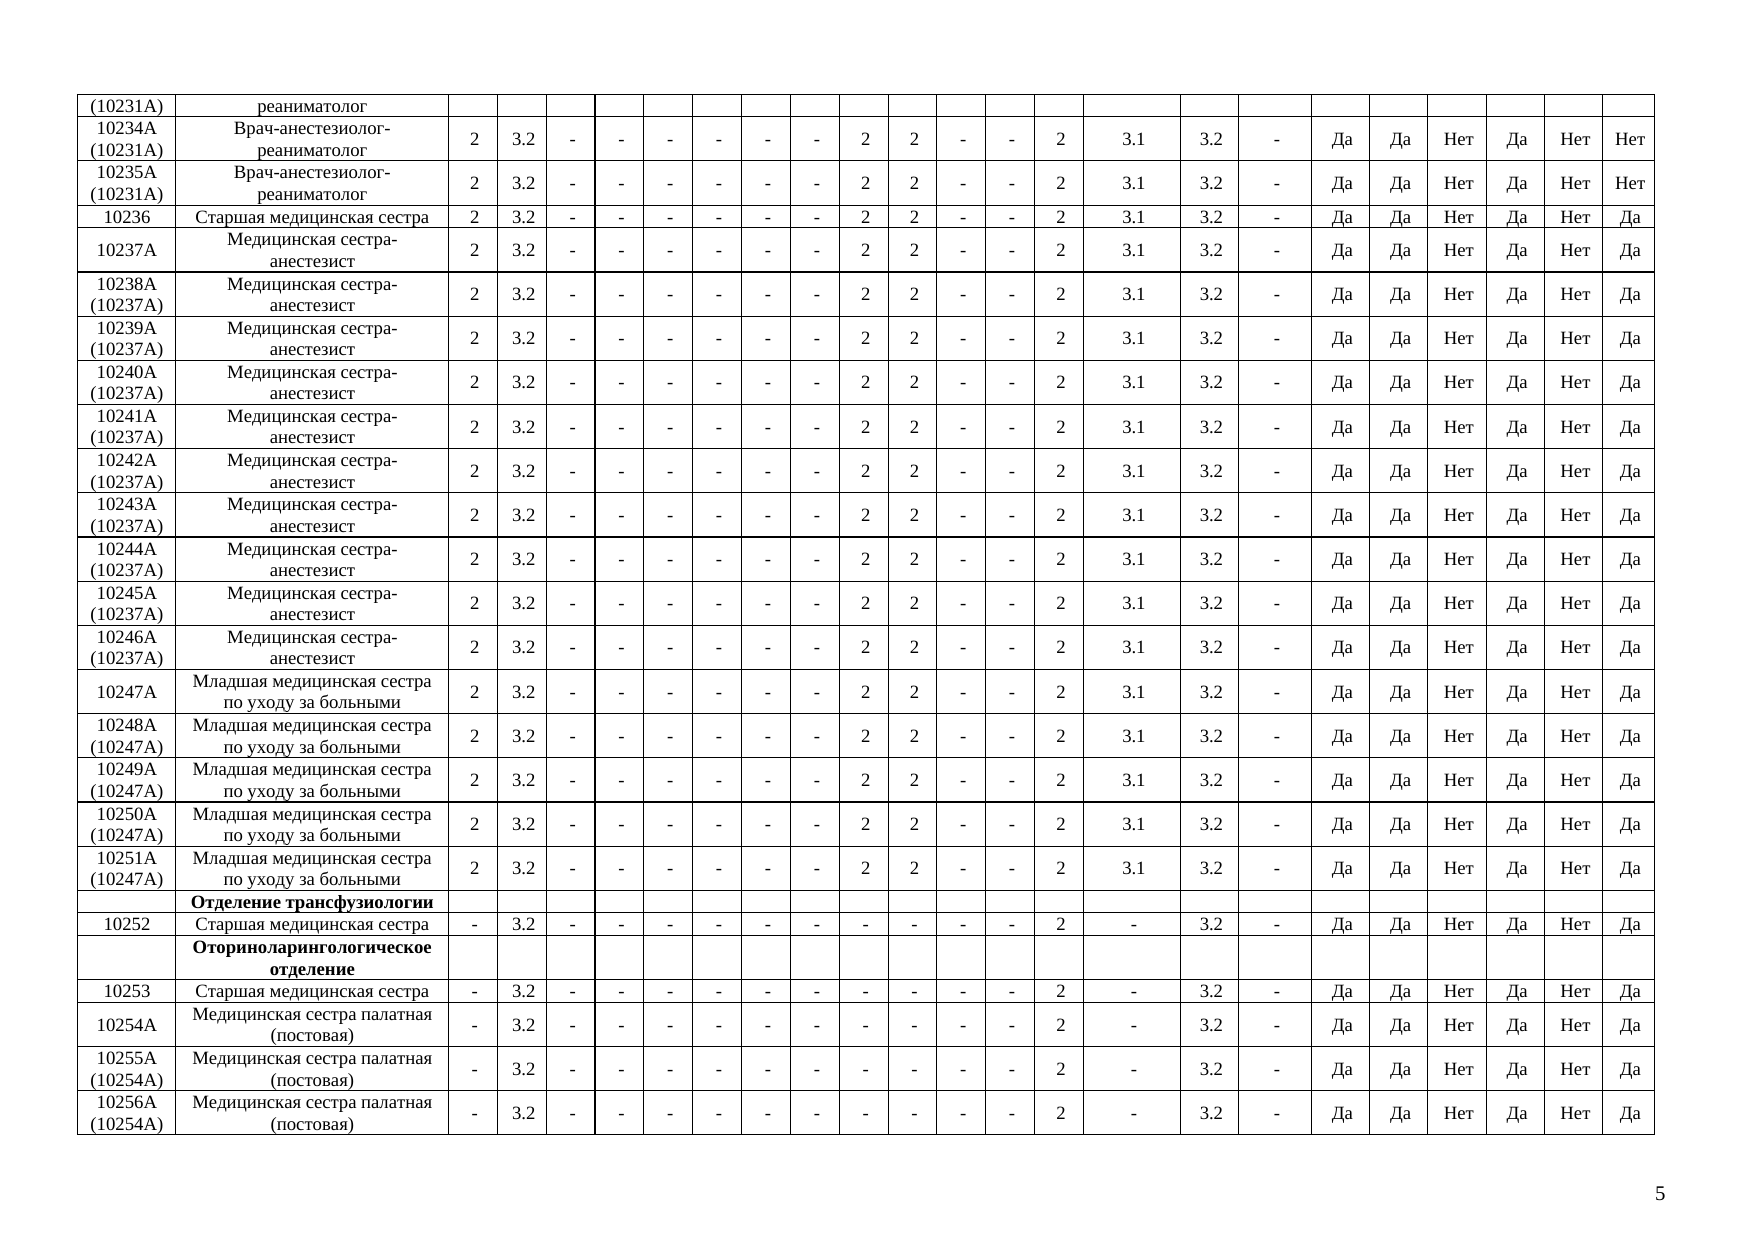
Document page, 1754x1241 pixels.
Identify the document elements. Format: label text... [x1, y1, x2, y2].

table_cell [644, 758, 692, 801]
table_cell - [596, 538, 643, 581]
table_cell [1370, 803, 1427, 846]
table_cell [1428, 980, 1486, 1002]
table_cell Нет [1428, 273, 1486, 316]
table_cell - [986, 405, 1034, 448]
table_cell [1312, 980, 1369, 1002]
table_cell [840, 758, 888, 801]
table_cell 2 [1035, 228, 1083, 271]
table_cell - [596, 317, 643, 360]
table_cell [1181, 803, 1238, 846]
table_cell Да [1312, 228, 1369, 271]
table_cell - [693, 161, 741, 204]
table_cell - [986, 493, 1034, 536]
table_cell - [596, 405, 643, 448]
table_cell - [693, 206, 741, 227]
table_cell 3.1 [1084, 449, 1180, 492]
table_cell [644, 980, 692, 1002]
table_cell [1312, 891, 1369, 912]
table_cell 2 [840, 228, 888, 271]
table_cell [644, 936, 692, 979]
table_cell 2 [889, 361, 936, 404]
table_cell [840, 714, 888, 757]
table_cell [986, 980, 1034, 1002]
table_cell - [986, 449, 1034, 492]
table_cell Да [1370, 161, 1427, 204]
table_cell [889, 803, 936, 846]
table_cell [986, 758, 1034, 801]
table_cell 2 [449, 317, 497, 360]
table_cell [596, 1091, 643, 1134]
table_cell - [1239, 670, 1311, 713]
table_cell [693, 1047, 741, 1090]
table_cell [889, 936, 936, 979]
table_cell 2 [1035, 95, 1083, 116]
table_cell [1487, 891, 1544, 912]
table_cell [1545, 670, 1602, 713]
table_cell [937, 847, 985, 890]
table_cell - [742, 670, 790, 713]
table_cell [176, 95, 448, 116]
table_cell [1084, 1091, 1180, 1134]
table_cell Да [1370, 206, 1427, 227]
table_cell 3.2 [1181, 206, 1238, 227]
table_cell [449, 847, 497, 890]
table_cell 3.2 [498, 405, 546, 448]
table_cell - [742, 95, 790, 116]
table_cell Нет [1428, 317, 1486, 360]
table_cell 2 [889, 206, 936, 227]
table_cell 2 [889, 228, 936, 271]
table_cell - [547, 273, 594, 316]
table_cell Медицинская сестра-анестезист [176, 538, 448, 581]
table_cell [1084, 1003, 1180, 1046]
table_cell 2 [449, 449, 497, 492]
table_cell 3.1 [1084, 117, 1180, 160]
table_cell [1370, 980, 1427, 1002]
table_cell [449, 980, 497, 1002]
table_cell Нет [1428, 670, 1486, 713]
table_cell 2 [1035, 317, 1083, 360]
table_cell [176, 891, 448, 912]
table_cell 2 [889, 117, 936, 160]
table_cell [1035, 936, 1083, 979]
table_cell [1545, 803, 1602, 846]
table_cell - [693, 95, 741, 116]
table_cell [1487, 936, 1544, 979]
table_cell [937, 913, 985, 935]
table_cell 3.1 [1084, 317, 1180, 360]
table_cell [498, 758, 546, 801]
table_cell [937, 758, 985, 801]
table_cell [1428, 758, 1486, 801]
table_cell 3.1 [1084, 95, 1180, 116]
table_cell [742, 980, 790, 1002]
table_cell Да [1312, 206, 1369, 227]
table_cell - [1239, 626, 1311, 669]
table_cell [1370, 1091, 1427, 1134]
table_cell - [596, 95, 643, 116]
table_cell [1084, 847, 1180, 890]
table_cell Медицинская сестра-анестезист [176, 449, 448, 492]
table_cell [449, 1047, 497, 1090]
table_cell - [986, 273, 1034, 316]
table_cell - [986, 117, 1034, 160]
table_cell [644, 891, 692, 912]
table_cell 2 [889, 95, 936, 116]
table_cell - [644, 317, 692, 360]
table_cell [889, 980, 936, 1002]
table_cell - [1239, 206, 1311, 227]
table_cell 2 [1035, 117, 1083, 160]
table_cell 3.1 [1084, 582, 1180, 625]
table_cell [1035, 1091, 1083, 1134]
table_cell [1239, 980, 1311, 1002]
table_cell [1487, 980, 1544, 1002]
table_cell 2 [840, 449, 888, 492]
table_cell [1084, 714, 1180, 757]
table_cell 3.2 [1181, 449, 1238, 492]
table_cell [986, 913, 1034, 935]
table_cell - [791, 273, 839, 316]
table_cell 3.2 [1181, 117, 1238, 160]
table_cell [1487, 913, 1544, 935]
table_cell Нет [1428, 161, 1486, 204]
table_cell - [937, 161, 985, 204]
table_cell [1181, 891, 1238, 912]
table_cell 2 [1035, 626, 1083, 669]
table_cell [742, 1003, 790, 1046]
table_cell - [791, 626, 839, 669]
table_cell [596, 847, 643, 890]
table_cell - [1239, 228, 1311, 271]
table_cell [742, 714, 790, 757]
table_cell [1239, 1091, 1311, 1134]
table_cell 2 [1035, 206, 1083, 227]
table_cell - [596, 273, 643, 316]
table_cell 2 [1035, 161, 1083, 204]
table_cell Да [1370, 317, 1427, 360]
table_cell 2 [449, 538, 497, 581]
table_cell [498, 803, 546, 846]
table_cell - [693, 626, 741, 669]
table_cell 2 [449, 626, 497, 669]
table_cell Да [1603, 538, 1654, 581]
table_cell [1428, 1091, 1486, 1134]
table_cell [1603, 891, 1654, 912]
table_cell - [742, 582, 790, 625]
table_cell 2 [449, 582, 497, 625]
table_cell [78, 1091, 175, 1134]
table_cell 2 [840, 626, 888, 669]
table_cell Да [1370, 117, 1427, 160]
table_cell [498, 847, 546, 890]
table_cell 3.1 [1084, 161, 1180, 204]
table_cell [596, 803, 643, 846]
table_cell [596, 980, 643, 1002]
table_cell Нет [1545, 493, 1602, 536]
table_cell Нет [1428, 361, 1486, 404]
table_cell Да [1487, 449, 1544, 492]
table_cell - [644, 538, 692, 581]
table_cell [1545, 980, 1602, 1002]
table_cell 2 [840, 206, 888, 227]
table_cell Врач-анестезиолог-реаниматолог [176, 161, 448, 204]
table_cell Нет [1428, 206, 1486, 227]
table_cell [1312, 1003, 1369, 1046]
table_cell Да [1487, 670, 1544, 713]
table_cell - [937, 405, 985, 448]
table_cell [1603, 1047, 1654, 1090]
table_cell 3.2 [498, 95, 546, 116]
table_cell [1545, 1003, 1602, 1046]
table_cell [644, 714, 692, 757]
table_cell Да [1312, 538, 1369, 581]
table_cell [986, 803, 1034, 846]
table_cell 3.2 [1181, 228, 1238, 271]
table_cell Да [1603, 361, 1654, 404]
table_cell - [547, 361, 594, 404]
table_cell Да [1487, 405, 1544, 448]
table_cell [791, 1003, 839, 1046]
table_cell 10238А (10237А) [78, 273, 175, 316]
table_cell 2 [840, 670, 888, 713]
table_cell - [791, 538, 839, 581]
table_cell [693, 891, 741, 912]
table_cell Да [1370, 449, 1427, 492]
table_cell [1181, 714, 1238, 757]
table_cell 3.1 [1084, 670, 1180, 713]
table_cell Нет [1545, 161, 1602, 204]
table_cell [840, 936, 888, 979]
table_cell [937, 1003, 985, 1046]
table_cell Нет [1428, 449, 1486, 492]
table_cell 3.2 [1181, 626, 1238, 669]
table_cell 2 [889, 582, 936, 625]
table_cell - [693, 493, 741, 536]
table_cell Да [1487, 626, 1544, 669]
table_cell - [1239, 361, 1311, 404]
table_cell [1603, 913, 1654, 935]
table_cell 2 [449, 493, 497, 536]
table_cell Нет [1428, 228, 1486, 271]
table_cell - [1239, 538, 1311, 581]
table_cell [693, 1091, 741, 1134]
table_cell 2 [1035, 582, 1083, 625]
table_cell - [693, 273, 741, 316]
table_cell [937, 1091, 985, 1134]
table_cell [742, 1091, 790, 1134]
table_cell Да [1370, 626, 1427, 669]
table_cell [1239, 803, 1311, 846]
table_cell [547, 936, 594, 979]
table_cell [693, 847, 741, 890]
table_cell - [693, 449, 741, 492]
table_cell Да [1312, 317, 1369, 360]
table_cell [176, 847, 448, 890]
table_cell 2 [449, 161, 497, 204]
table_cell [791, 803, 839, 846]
table_cell - [644, 361, 692, 404]
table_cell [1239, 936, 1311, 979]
table_cell Нет [1428, 538, 1486, 581]
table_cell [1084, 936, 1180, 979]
table_cell - [937, 538, 985, 581]
table_cell - [986, 95, 1034, 116]
table_cell 3.2 [1181, 361, 1238, 404]
table_cell Да [1487, 95, 1544, 116]
table_cell 3.1 [1084, 405, 1180, 448]
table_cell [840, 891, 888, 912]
table_cell - [791, 361, 839, 404]
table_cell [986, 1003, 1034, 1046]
table_cell - [742, 449, 790, 492]
table_cell Да [1370, 582, 1427, 625]
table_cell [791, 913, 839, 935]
table_cell 3.2 [498, 538, 546, 581]
table_cell 3.2 [498, 117, 546, 160]
table_cell - [644, 405, 692, 448]
table_cell Да [1312, 117, 1369, 160]
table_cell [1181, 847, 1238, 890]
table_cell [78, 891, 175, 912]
table_cell 2 [840, 95, 888, 116]
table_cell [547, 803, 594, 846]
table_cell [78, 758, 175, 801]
table_cell 3.1 [1084, 493, 1180, 536]
table_cell 2 [889, 405, 936, 448]
table_cell - [547, 228, 594, 271]
table_cell - [986, 161, 1034, 204]
table_cell 2 [1035, 493, 1083, 536]
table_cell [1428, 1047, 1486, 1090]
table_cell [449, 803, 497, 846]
table_cell 2 [889, 273, 936, 316]
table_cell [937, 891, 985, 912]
table_cell 3.2 [1181, 493, 1238, 536]
table_cell - [596, 206, 643, 227]
table_cell - [1239, 405, 1311, 448]
table_cell - [1239, 95, 1311, 116]
table_cell - [742, 206, 790, 227]
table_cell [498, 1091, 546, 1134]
table_cell Да [1487, 206, 1544, 227]
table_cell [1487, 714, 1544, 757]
table_cell - [791, 117, 839, 160]
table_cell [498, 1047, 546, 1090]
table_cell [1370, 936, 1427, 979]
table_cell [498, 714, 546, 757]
table_cell 3.1 [1084, 626, 1180, 669]
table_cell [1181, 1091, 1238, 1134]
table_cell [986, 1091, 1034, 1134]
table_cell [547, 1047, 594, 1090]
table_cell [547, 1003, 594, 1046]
table_cell - [937, 626, 985, 669]
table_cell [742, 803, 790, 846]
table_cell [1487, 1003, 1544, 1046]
table_cell Да [1370, 670, 1427, 713]
table_cell - [986, 317, 1034, 360]
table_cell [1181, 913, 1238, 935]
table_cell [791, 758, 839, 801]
table_cell - [547, 95, 594, 116]
table_cell 2 [840, 117, 888, 160]
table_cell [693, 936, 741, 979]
table_cell Да [1312, 493, 1369, 536]
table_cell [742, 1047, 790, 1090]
table_cell - [596, 361, 643, 404]
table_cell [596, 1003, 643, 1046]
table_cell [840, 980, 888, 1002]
table_cell Нет [1545, 117, 1602, 160]
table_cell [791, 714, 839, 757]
table_cell 2 [889, 670, 936, 713]
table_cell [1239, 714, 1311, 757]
table_cell Нет [1428, 405, 1486, 448]
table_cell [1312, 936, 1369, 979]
table_cell 10247А [78, 670, 175, 713]
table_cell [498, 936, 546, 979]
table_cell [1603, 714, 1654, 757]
table_cell Нет [1428, 95, 1486, 116]
table_cell 3.2 [1181, 317, 1238, 360]
table_cell - [742, 361, 790, 404]
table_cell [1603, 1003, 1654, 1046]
table_cell - [937, 206, 985, 227]
table_cell Да [1603, 582, 1654, 625]
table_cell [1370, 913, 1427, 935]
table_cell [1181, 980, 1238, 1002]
table_cell 2 [840, 161, 888, 204]
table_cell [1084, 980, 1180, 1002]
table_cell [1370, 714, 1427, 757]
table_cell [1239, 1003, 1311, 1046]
table_cell Врач-анестезиолог-реаниматолог [176, 117, 448, 160]
table_cell 3.2 [1181, 670, 1238, 713]
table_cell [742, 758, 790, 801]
table_cell 3.2 [498, 228, 546, 271]
table_cell - [596, 626, 643, 669]
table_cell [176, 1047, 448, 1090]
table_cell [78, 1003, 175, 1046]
table_cell 3.1 [1084, 228, 1180, 271]
table_cell 3.2 [1181, 538, 1238, 581]
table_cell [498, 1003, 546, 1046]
table_cell Да [1603, 493, 1654, 536]
table_cell - [644, 228, 692, 271]
table_cell 3.2 [1181, 582, 1238, 625]
table_cell - [986, 626, 1034, 669]
table_cell - [644, 449, 692, 492]
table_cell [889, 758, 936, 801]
table_cell - [1239, 449, 1311, 492]
table_cell Да [1487, 228, 1544, 271]
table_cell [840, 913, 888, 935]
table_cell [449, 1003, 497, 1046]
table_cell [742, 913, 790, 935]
table_cell 2 [1035, 361, 1083, 404]
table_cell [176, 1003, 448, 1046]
table_cell - [644, 95, 692, 116]
table_cell Да [1370, 228, 1427, 271]
table_cell - [937, 493, 985, 536]
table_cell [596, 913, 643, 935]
table_cell Медицинская сестра-анестезист [176, 273, 448, 316]
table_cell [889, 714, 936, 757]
table_cell Да [1370, 538, 1427, 581]
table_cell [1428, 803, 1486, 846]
table_cell Нет [1545, 582, 1602, 625]
table_cell Да [1312, 626, 1369, 669]
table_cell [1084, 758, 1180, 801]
table_cell 3.2 [498, 582, 546, 625]
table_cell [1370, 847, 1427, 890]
table_cell - [791, 161, 839, 204]
table_cell Да [1603, 626, 1654, 669]
table_cell - [547, 626, 594, 669]
table_cell Нет [1545, 361, 1602, 404]
table_cell - [693, 538, 741, 581]
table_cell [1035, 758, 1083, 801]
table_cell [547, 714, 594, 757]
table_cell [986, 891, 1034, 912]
table_cell - [937, 361, 985, 404]
table_cell - [937, 273, 985, 316]
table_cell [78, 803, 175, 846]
table_cell - [693, 405, 741, 448]
table_cell - [547, 493, 594, 536]
table_cell - [1239, 317, 1311, 360]
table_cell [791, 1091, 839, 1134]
table_cell 3.2 [498, 161, 546, 204]
table_cell - [547, 206, 594, 227]
table_cell - [693, 670, 741, 713]
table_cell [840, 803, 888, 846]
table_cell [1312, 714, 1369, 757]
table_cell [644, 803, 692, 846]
table_cell 2 [889, 626, 936, 669]
table_cell Медицинская сестра-анестезист [176, 361, 448, 404]
table_cell Да [1603, 273, 1654, 316]
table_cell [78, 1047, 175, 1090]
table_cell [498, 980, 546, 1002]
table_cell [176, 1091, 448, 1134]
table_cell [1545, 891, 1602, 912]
table_cell Да [1487, 273, 1544, 316]
table_cell 2 [1035, 273, 1083, 316]
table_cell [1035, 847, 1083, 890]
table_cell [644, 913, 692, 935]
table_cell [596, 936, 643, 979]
table_cell Да [1603, 228, 1654, 271]
table_cell 2 [840, 405, 888, 448]
table_cell 10240А (10237А) [78, 361, 175, 404]
table_cell 3.2 [498, 670, 546, 713]
table_cell 10242А (10237А) [78, 449, 175, 492]
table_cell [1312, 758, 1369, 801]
table_cell - [1239, 161, 1311, 204]
table_cell - [937, 117, 985, 160]
table_cell Нет [1545, 626, 1602, 669]
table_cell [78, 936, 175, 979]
table_cell Нет [1603, 117, 1654, 160]
table_cell - [742, 626, 790, 669]
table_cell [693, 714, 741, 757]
table_cell Нет [1545, 538, 1602, 581]
table_cell - [547, 405, 594, 448]
table_cell - [547, 117, 594, 160]
table_cell 2 [889, 317, 936, 360]
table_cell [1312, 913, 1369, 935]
table_cell Да [1487, 538, 1544, 581]
table_cell Нет [1603, 161, 1654, 204]
table_cell - [547, 161, 594, 204]
table_cell - [693, 582, 741, 625]
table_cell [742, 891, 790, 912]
table_cell Нет [1545, 317, 1602, 360]
table_cell - [986, 206, 1034, 227]
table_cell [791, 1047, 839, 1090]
table_cell 10235А (10231А) [78, 161, 175, 204]
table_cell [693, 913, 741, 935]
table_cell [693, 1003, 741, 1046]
table_cell Нет [1428, 582, 1486, 625]
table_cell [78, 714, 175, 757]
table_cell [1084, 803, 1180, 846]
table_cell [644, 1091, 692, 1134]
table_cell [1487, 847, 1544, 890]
table_cell - [596, 161, 643, 204]
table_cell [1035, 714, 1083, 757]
table_cell 10245А (10237А) [78, 582, 175, 625]
table_cell Нет [1428, 493, 1486, 536]
table_cell Нет [1545, 405, 1602, 448]
table_cell 2 [1035, 538, 1083, 581]
table_cell - [791, 493, 839, 536]
table_cell - [986, 228, 1034, 271]
table_cell Нет [1545, 449, 1602, 492]
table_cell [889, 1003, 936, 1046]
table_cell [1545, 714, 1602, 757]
table_cell - [644, 161, 692, 204]
table_cell Нет [1428, 626, 1486, 669]
table_cell - [937, 582, 985, 625]
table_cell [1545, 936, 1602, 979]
table_cell - [791, 95, 839, 116]
table_cell - [986, 361, 1034, 404]
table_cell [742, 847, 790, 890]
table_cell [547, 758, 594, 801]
table_cell 2 [1035, 670, 1083, 713]
table_cell - [596, 117, 643, 160]
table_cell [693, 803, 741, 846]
table_cell Нет [1603, 95, 1654, 116]
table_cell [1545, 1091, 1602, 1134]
table_cell Да [1370, 361, 1427, 404]
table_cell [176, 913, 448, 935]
table_cell Медицинская сестра-анестезист [176, 626, 448, 669]
table_cell 10243А (10237А) [78, 493, 175, 536]
table_cell 2 [449, 95, 497, 116]
table_cell - [547, 317, 594, 360]
table_cell - [742, 493, 790, 536]
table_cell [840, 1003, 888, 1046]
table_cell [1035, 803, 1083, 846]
table_cell 2 [889, 538, 936, 581]
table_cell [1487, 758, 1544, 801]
table_cell 3.2 [1181, 95, 1238, 116]
table_cell 3.2 [498, 449, 546, 492]
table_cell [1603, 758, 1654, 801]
table_cell - [1239, 493, 1311, 536]
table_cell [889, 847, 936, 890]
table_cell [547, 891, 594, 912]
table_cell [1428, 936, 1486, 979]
table_cell - [547, 449, 594, 492]
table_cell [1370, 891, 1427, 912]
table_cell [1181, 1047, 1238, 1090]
table_cell 2 [449, 206, 497, 227]
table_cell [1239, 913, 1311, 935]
table_cell Да [1312, 405, 1369, 448]
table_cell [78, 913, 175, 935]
table_cell - [742, 161, 790, 204]
table_cell 3.1 [1084, 538, 1180, 581]
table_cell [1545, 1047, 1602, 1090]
table_cell 2 [889, 449, 936, 492]
table_cell - [986, 538, 1034, 581]
table_cell 3.2 [1181, 405, 1238, 448]
table_cell Нет [1545, 273, 1602, 316]
table_cell 10236 [78, 206, 175, 227]
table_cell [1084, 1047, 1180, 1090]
table_cell Да [1312, 361, 1369, 404]
table_cell Младшая медицинская сестра по уходу за больными [176, 670, 448, 713]
table_cell Да [1370, 273, 1427, 316]
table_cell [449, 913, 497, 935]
table_cell 10241А (10237А) [78, 405, 175, 448]
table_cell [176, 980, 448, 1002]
table_cell - [937, 228, 985, 271]
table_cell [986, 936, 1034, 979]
table_cell Нет [1545, 206, 1602, 227]
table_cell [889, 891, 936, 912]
table_cell Старшая медицинская сестра [176, 206, 448, 227]
table_cell Медицинская сестра-анестезист [176, 405, 448, 448]
table_cell Да [1487, 361, 1544, 404]
table_cell Да [1603, 405, 1654, 448]
table_cell 3.2 [1181, 273, 1238, 316]
table_cell Да [1603, 206, 1654, 227]
table_cell Да [1370, 95, 1427, 116]
table_cell 2 [889, 493, 936, 536]
table_cell - [1239, 117, 1311, 160]
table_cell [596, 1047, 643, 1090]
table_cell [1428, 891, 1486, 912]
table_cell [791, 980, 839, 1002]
table_cell - [547, 582, 594, 625]
table_cell 2 [840, 317, 888, 360]
table_cell - [937, 670, 985, 713]
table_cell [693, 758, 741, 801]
table_cell - [742, 273, 790, 316]
table_cell - [937, 449, 985, 492]
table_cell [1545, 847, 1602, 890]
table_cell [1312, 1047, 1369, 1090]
table_cell - [986, 582, 1034, 625]
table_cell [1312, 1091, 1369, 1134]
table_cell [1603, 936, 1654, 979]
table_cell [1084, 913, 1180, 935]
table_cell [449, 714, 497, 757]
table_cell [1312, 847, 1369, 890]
table_cell - [693, 317, 741, 360]
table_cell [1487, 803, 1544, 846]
table_cell 2 [449, 405, 497, 448]
table_cell Да [1487, 161, 1544, 204]
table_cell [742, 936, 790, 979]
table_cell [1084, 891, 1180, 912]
table_cell Да [1487, 493, 1544, 536]
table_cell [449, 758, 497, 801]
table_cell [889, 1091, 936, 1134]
table_cell 10234А (10231А) [78, 117, 175, 160]
table_cell - [791, 582, 839, 625]
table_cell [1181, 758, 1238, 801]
table_cell Нет [1428, 117, 1486, 160]
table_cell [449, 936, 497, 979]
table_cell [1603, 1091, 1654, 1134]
table_cell 2 [889, 161, 936, 204]
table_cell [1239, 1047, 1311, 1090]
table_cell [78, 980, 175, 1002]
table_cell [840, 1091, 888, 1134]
table_cell - [547, 670, 594, 713]
table_cell Медицинская сестра-анестезист [176, 493, 448, 536]
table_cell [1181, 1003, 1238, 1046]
table_cell Медицинская сестра-анестезист [176, 582, 448, 625]
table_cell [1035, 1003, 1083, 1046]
table_cell Да [1312, 582, 1369, 625]
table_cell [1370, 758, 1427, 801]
table_cell - [742, 405, 790, 448]
table_cell - [644, 273, 692, 316]
table_cell 2 [449, 361, 497, 404]
table_cell - [791, 228, 839, 271]
table_cell - [693, 361, 741, 404]
table_cell 2 [840, 582, 888, 625]
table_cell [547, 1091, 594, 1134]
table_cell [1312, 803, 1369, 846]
table_cell 10239А (10237А) [78, 317, 175, 360]
table_cell - [596, 582, 643, 625]
table_cell - [644, 670, 692, 713]
table_cell - [742, 117, 790, 160]
table_cell Да [1312, 95, 1369, 116]
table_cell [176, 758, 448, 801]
table_cell 3.1 [1084, 273, 1180, 316]
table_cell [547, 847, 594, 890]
table_cell - [791, 317, 839, 360]
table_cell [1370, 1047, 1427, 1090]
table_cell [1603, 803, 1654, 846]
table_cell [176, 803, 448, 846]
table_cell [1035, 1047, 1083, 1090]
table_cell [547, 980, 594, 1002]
table_cell Да [1487, 582, 1544, 625]
table_cell 2 [1035, 449, 1083, 492]
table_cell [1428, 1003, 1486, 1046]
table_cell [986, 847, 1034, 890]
table_cell - [791, 206, 839, 227]
table_cell - [986, 670, 1034, 713]
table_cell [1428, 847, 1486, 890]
table_cell Да [1312, 273, 1369, 316]
table_cell 10246А (10237А) [78, 626, 175, 669]
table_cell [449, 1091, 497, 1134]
table_cell Да [1487, 317, 1544, 360]
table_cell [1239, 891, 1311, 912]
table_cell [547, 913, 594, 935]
table_cell - [596, 449, 643, 492]
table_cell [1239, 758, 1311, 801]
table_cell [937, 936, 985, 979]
table_cell 2 [840, 273, 888, 316]
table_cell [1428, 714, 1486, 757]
table_cell 3.2 [498, 317, 546, 360]
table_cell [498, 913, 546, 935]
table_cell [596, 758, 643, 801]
table_cell 2 [449, 273, 497, 316]
table_cell 3.1 [1084, 206, 1180, 227]
table_cell 3.2 [498, 361, 546, 404]
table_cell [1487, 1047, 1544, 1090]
table_cell - [596, 493, 643, 536]
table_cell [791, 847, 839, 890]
table_cell Нет [1545, 95, 1602, 116]
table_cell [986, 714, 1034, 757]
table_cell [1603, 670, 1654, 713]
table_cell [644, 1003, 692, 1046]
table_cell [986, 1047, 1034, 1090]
table_cell Да [1603, 449, 1654, 492]
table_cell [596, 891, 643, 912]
table_cell 3.2 [498, 626, 546, 669]
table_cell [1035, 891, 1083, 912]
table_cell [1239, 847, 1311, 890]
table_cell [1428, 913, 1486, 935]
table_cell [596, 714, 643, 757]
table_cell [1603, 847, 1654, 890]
table_cell 2 [840, 538, 888, 581]
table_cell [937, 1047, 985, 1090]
table_cell - [937, 317, 985, 360]
table_cell 3.2 [498, 206, 546, 227]
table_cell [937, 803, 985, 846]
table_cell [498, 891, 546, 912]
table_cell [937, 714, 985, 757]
table_cell 10237А [78, 228, 175, 271]
table_cell Нет [1545, 228, 1602, 271]
table_cell Медицинская сестра-анестезист [176, 228, 448, 271]
table_cell 2 [449, 670, 497, 713]
table_cell - [1239, 582, 1311, 625]
table_cell - [596, 670, 643, 713]
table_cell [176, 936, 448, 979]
table_cell - [742, 538, 790, 581]
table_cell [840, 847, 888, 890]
table_cell 3.2 [498, 493, 546, 536]
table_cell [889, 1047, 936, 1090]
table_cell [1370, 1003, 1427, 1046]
table_cell Да [1312, 161, 1369, 204]
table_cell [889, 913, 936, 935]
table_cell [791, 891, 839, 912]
table_cell 3.2 [1181, 161, 1238, 204]
table_cell - [742, 228, 790, 271]
table_cell 10244А (10237А) [78, 538, 175, 581]
table_cell 3.2 [498, 273, 546, 316]
table_cell - [791, 449, 839, 492]
table_cell 3.1 [1084, 361, 1180, 404]
table_cell - [596, 228, 643, 271]
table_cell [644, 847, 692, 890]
table_cell - [644, 582, 692, 625]
table_cell - [644, 493, 692, 536]
table_cell - [791, 670, 839, 713]
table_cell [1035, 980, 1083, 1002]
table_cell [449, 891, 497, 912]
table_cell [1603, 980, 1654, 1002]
table_cell 10233А (10231А) [78, 95, 175, 116]
table_cell Медицинская сестра-анестезист [176, 317, 448, 360]
table_cell - [644, 117, 692, 160]
table_cell - [644, 206, 692, 227]
table_cell - [644, 626, 692, 669]
table_cell 2 [840, 493, 888, 536]
table_cell 2 [449, 117, 497, 160]
table_cell Да [1370, 493, 1427, 536]
table_cell 2 [840, 361, 888, 404]
table_cell Да [1370, 405, 1427, 448]
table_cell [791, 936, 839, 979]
table_cell - [547, 538, 594, 581]
table_cell Да [1487, 117, 1544, 160]
table_cell - [791, 405, 839, 448]
table_cell - [742, 317, 790, 360]
table_cell - [693, 117, 741, 160]
table_cell - [937, 95, 985, 116]
table_cell Да [1312, 449, 1369, 492]
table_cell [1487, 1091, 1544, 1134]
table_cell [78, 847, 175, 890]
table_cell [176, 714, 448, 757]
table_cell 2 [449, 228, 497, 271]
table_cell Да [1603, 317, 1654, 360]
table_cell - [1239, 273, 1311, 316]
table_cell - [693, 228, 741, 271]
table_cell Да [1312, 670, 1369, 713]
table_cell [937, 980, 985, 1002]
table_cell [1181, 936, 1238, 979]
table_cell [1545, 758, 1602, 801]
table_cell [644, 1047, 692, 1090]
table_cell 2 [1035, 405, 1083, 448]
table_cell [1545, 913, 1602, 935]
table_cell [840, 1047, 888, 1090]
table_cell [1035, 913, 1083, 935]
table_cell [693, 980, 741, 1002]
